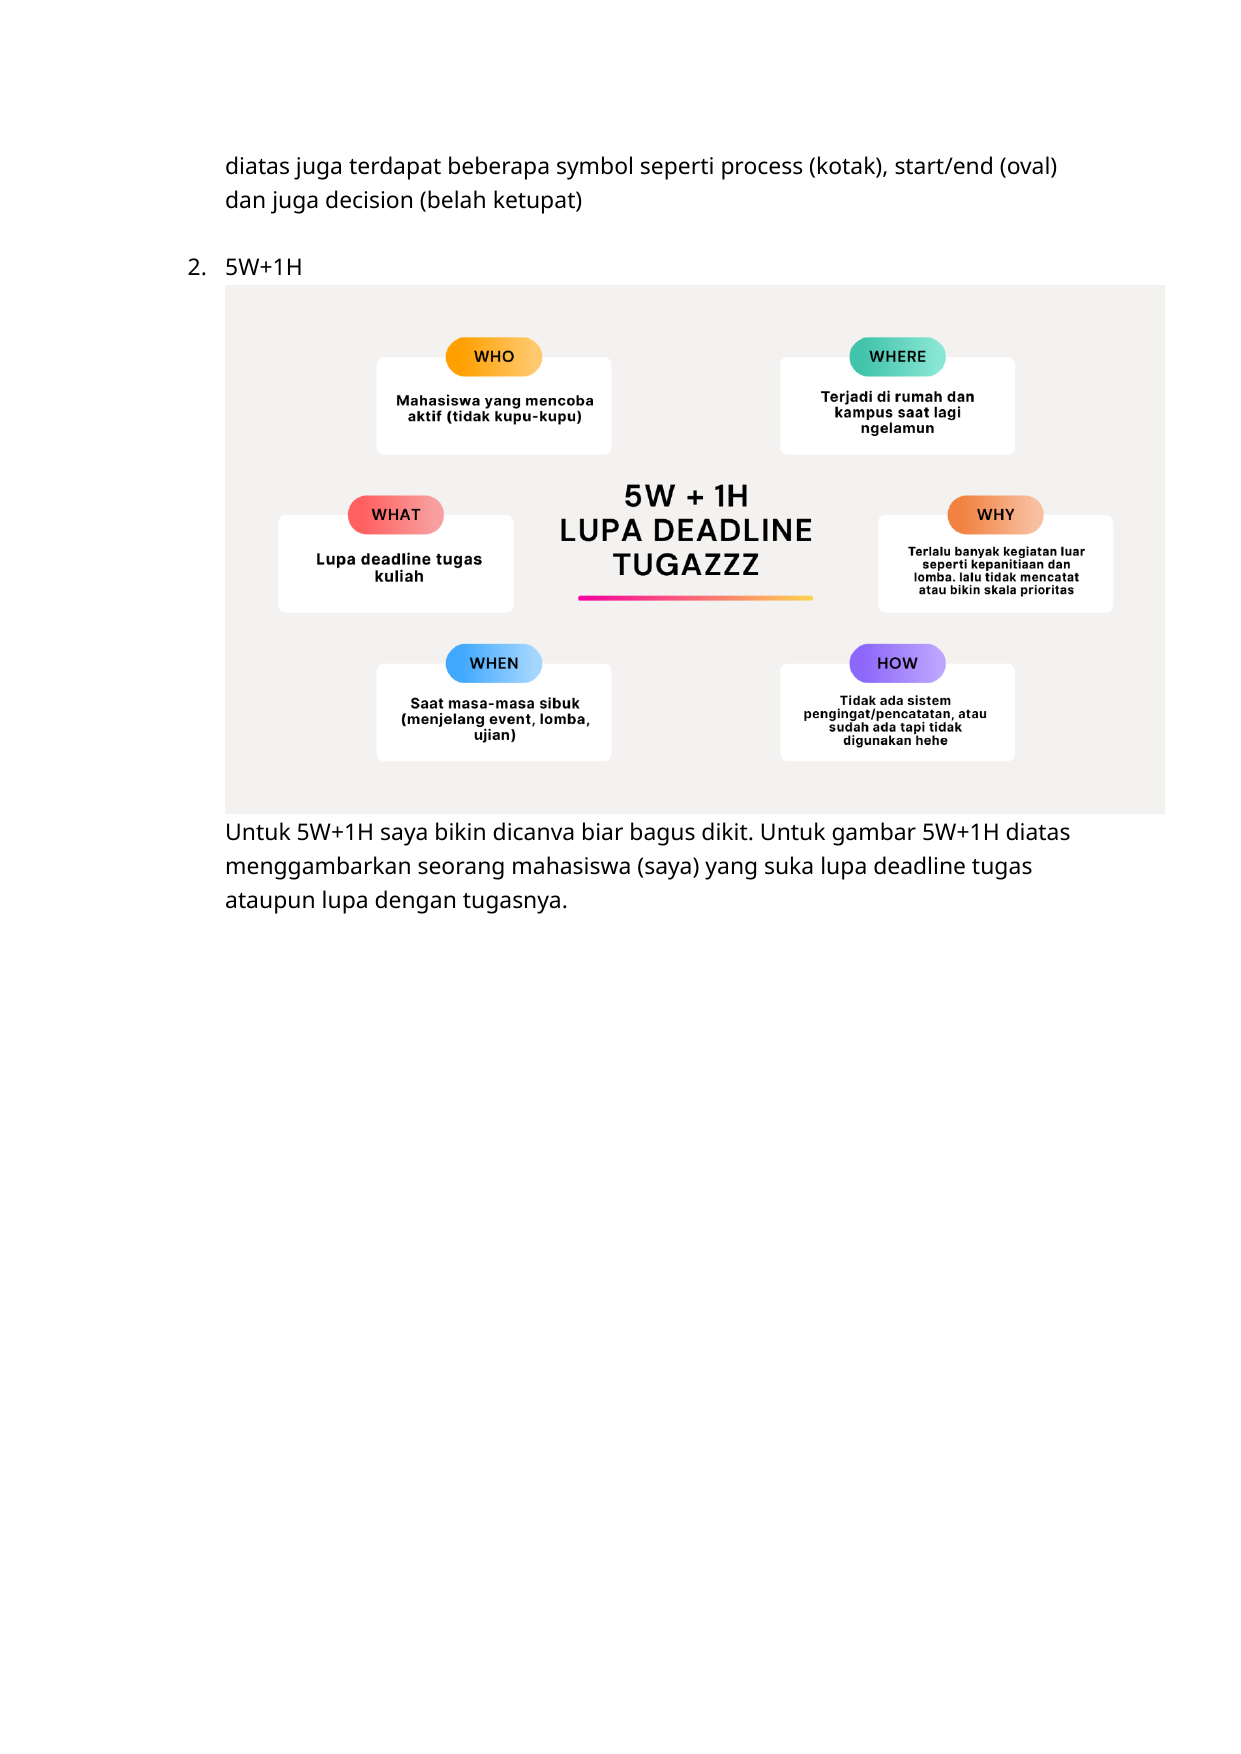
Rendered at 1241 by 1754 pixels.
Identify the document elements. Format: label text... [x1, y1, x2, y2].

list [225, 150, 1090, 215]
picture [225, 285, 1166, 814]
list Untuk 5W+1H saya bikin dicanva biar bagus dikit. Untuk gambar 5W+1H diatas menggambarkan seorang mahasiswa (saya) yang suka lupa deadline tugas ataupun lupa dengan tugasnya. [225, 816, 1090, 915]
list 5W+1H [187, 251, 1090, 282]
